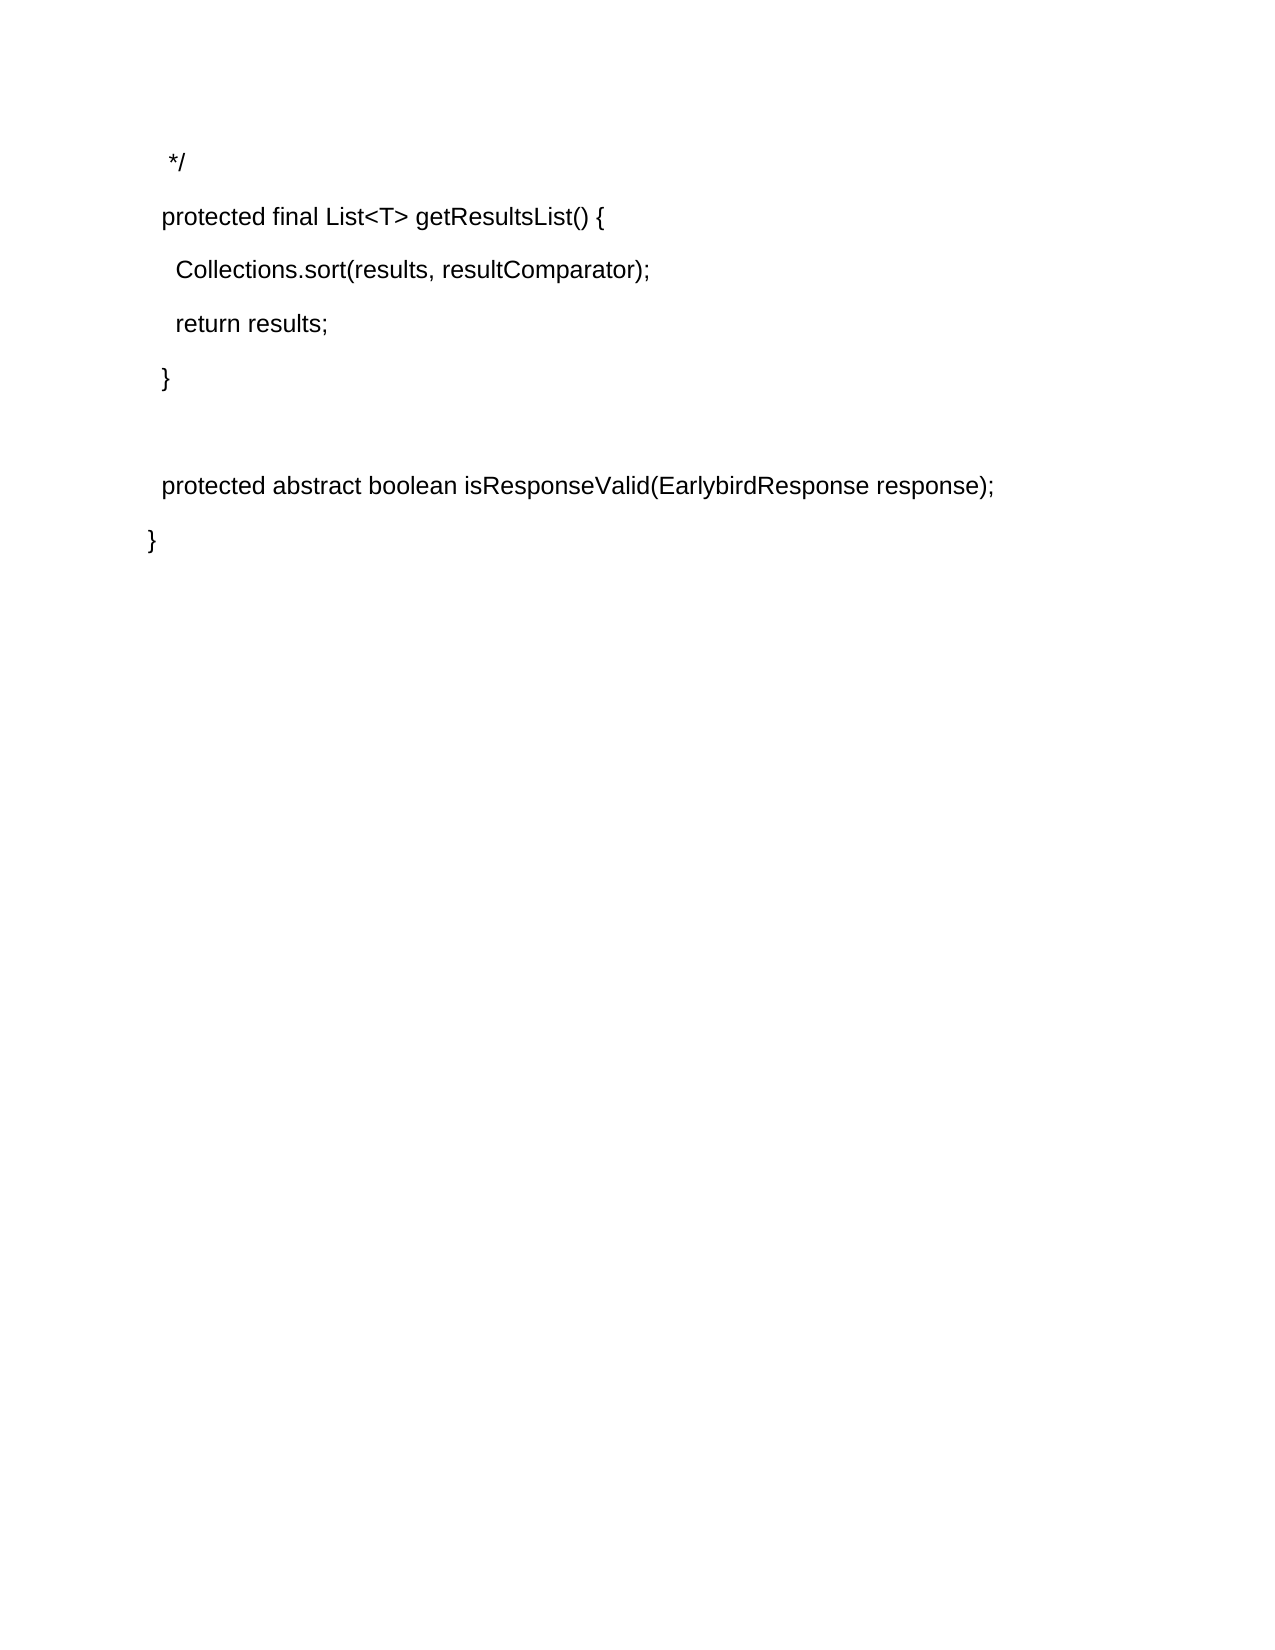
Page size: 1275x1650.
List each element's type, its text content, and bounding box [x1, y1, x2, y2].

text return results; [148, 309, 1127, 338]
text protected abstract boolean isResponseValid(EarlybirdResponse response); [148, 471, 1127, 499]
text } [148, 524, 1127, 553]
text */ [148, 148, 1127, 176]
text protected final List<T> getResultsList() { [148, 201, 1127, 230]
text Collections.sort(results, resultComparator); [148, 255, 1127, 284]
text } [148, 363, 1127, 392]
